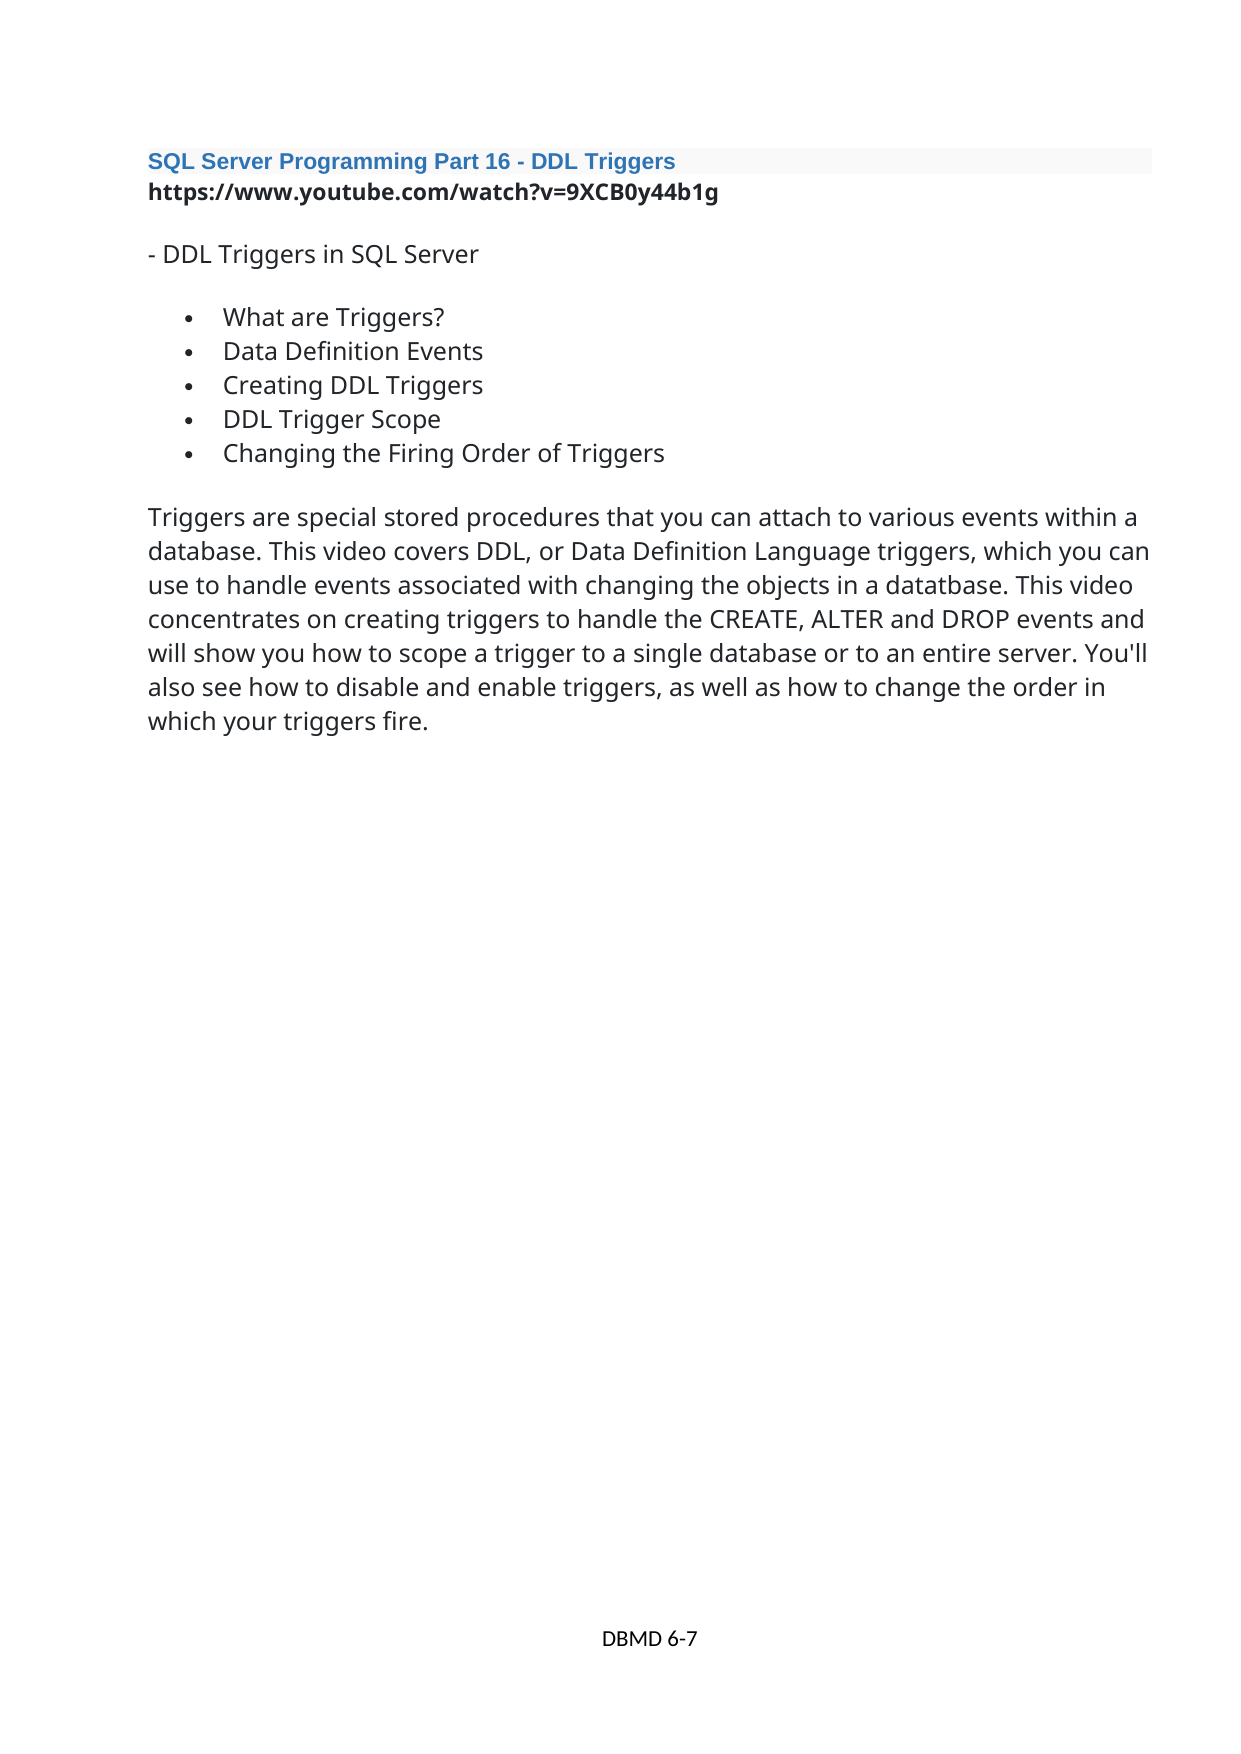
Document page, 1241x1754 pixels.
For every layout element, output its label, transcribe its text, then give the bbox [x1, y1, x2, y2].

text Triggers are special stored procedures that you can attach to various events within a database. This video covers DDL, or Data Definition Language triggers, which you can use to handle events associated with changing the objects in a datatbase. This video concentrates on creating triggers to handle the CREATE, ALTER and DROP events and will show you how to scope a trigger to a single database or to an entire server. You'll also see how to disable and enable triggers, as well as how to change the order in which your triggers fire. [148, 499, 1152, 738]
list Data Definition Events [185, 334, 1152, 368]
subtitle SQL Server Programming Part 16 - DDL Triggers [148, 148, 1152, 174]
text - DDL Triggers in SQL Server [148, 237, 1152, 271]
list Changing the Firing Order of Triggers [185, 436, 1152, 470]
list What are Triggers? [185, 300, 1152, 334]
list Creating DDL Triggers [185, 368, 1152, 402]
text https://www.youtube.com/watch?v=9XCB0y44b1g [148, 176, 1152, 207]
list DDL Trigger Scope [185, 402, 1152, 436]
